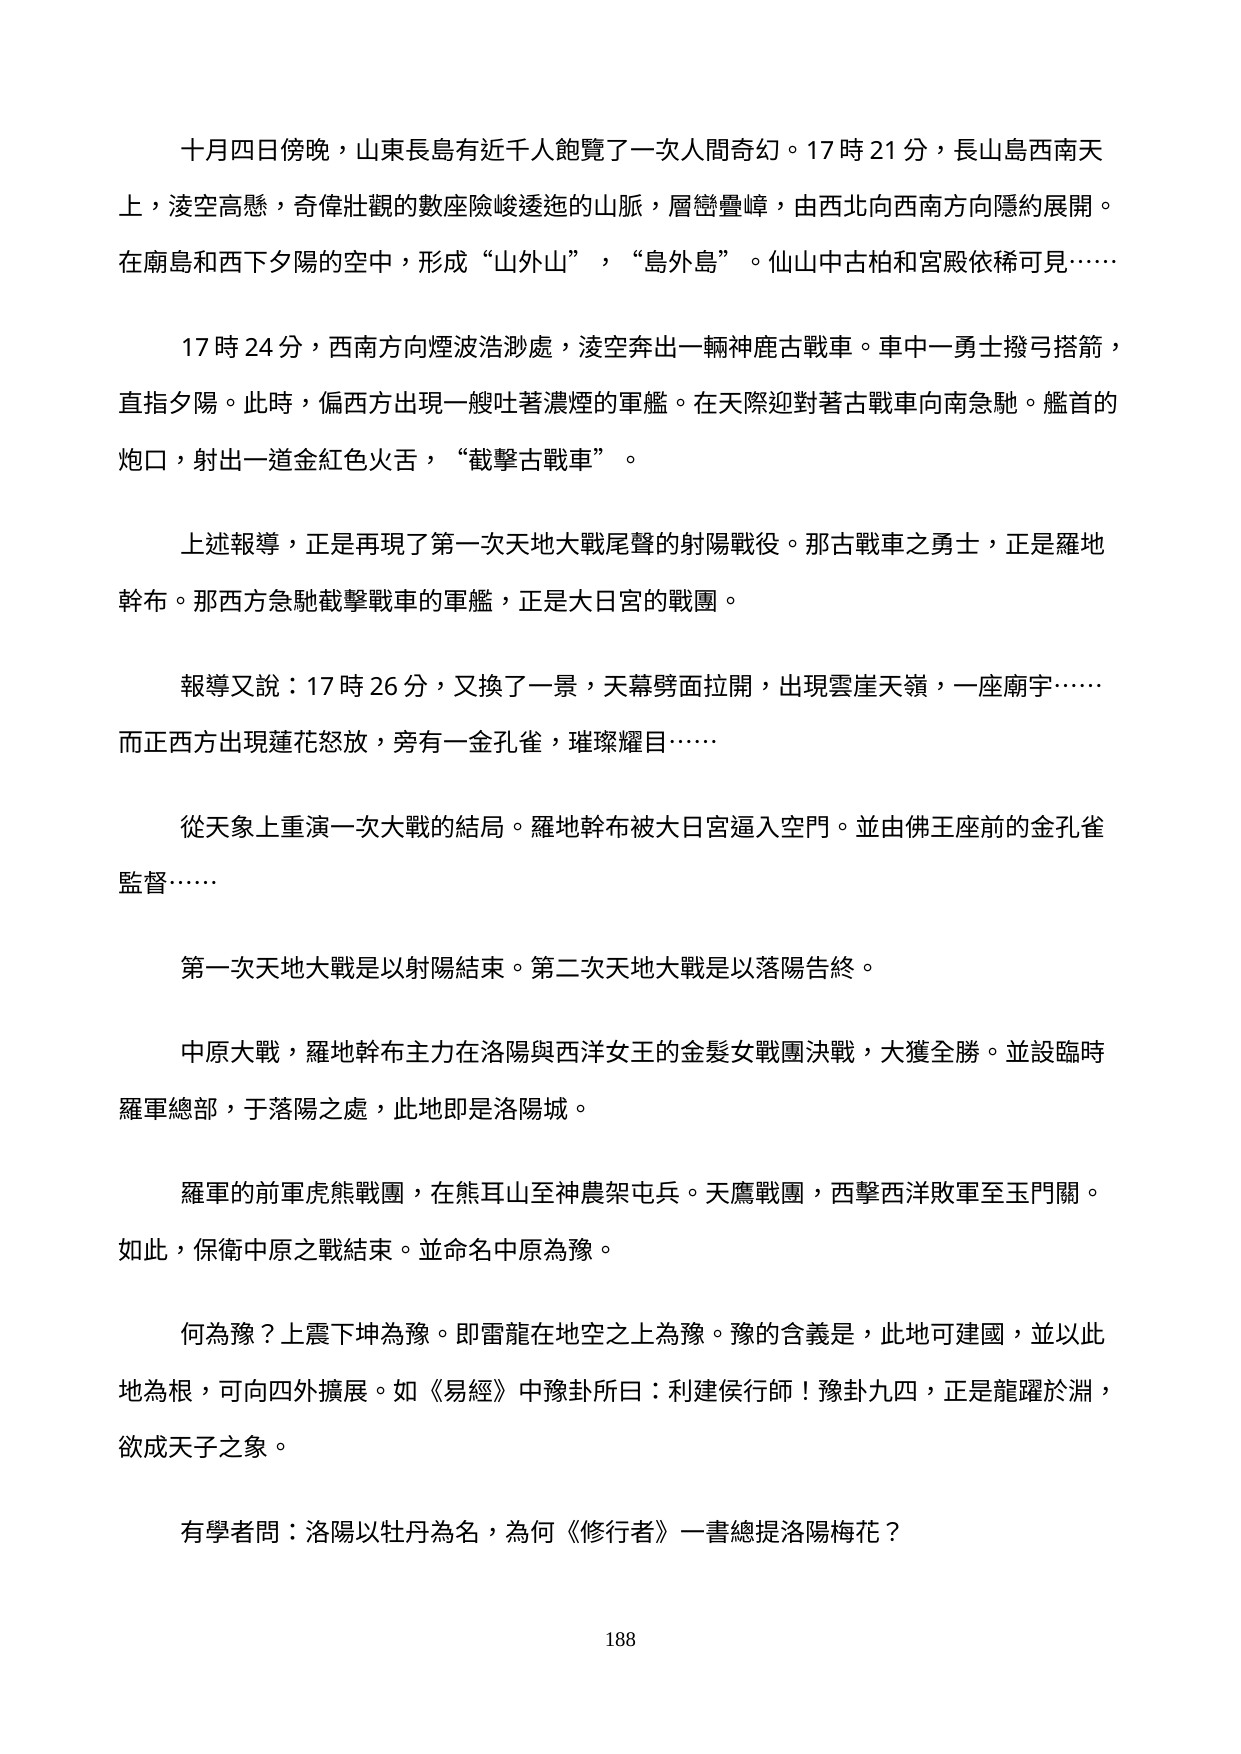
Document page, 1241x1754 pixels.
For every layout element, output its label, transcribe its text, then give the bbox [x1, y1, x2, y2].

text 17時24分，西南方向煙波浩渺處，淩空奔出一輛神鹿古戰車。車中一勇士撥弓搭箭，直指夕陽。此時，偏西方出現一艘吐著濃煙的軍艦。在天際迎對著古戰車向南急馳。艦首的炮口，射出一道金紅色火舌，“截擊古戰車”。 [118, 327, 1122, 477]
text 從天象上重演一次大戰的結局。羅地幹布被大日宮逼入空門。並由佛王座前的金孔雀監督…… [118, 806, 1122, 900]
text 中原大戰，羅地幹布主力在洛陽與西洋女王的金髮女戰團決戰，大獲全勝。並設臨時羅軍總部，于落陽之處，此地即是洛陽城。 [118, 1032, 1122, 1126]
text 第一次天地大戰是以射陽結束。第二次天地大戰是以落陽告終。 [118, 947, 1122, 985]
text 有學者問：洛陽以牡丹為名，為何《修行者》一書總提洛陽梅花？ [118, 1512, 1122, 1549]
text 羅軍的前軍虎熊戰團，在熊耳山至神農架屯兵。天鷹戰團，西擊西洋敗軍至玉門關。如此，保衛中原之戰結束。並命名中原為豫。 [118, 1173, 1122, 1267]
text 何為豫？上震下坤為豫。即雷龍在地空之上為豫。豫的含義是，此地可建國，並以此地為根，可向四外擴展。如《易經》中豫卦所曰：利建侯行師！豫卦九四，正是龍躍於淵，欲成天子之象。 [118, 1314, 1122, 1464]
text 報導又說：17時26分，又換了一景，天幕劈面拉開，出現雲崖天嶺，一座廟宇……而正西方出現蓮花怒放，旁有一金孔雀，璀璨耀目…… [118, 665, 1122, 759]
text 十月四日傍晚，山東長島有近千人飽覽了一次人間奇幻。17時21分，長山島西南天上，淩空高懸，奇偉壯觀的數座險峻逶迤的山脈，層巒疊嶂，由西北向西南方向隱約展開。在廟島和西下夕陽的空中，形成“山外山”，“島外島”。仙山中古柏和宮殿依稀可見…… [118, 130, 1122, 280]
text 上述報導，正是再現了第一次天地大戰尾聲的射陽戰役。那古戰車之勇士，正是羅地幹布。那西方急馳截擊戰車的軍艦，正是大日宮的戰團。 [118, 524, 1122, 618]
